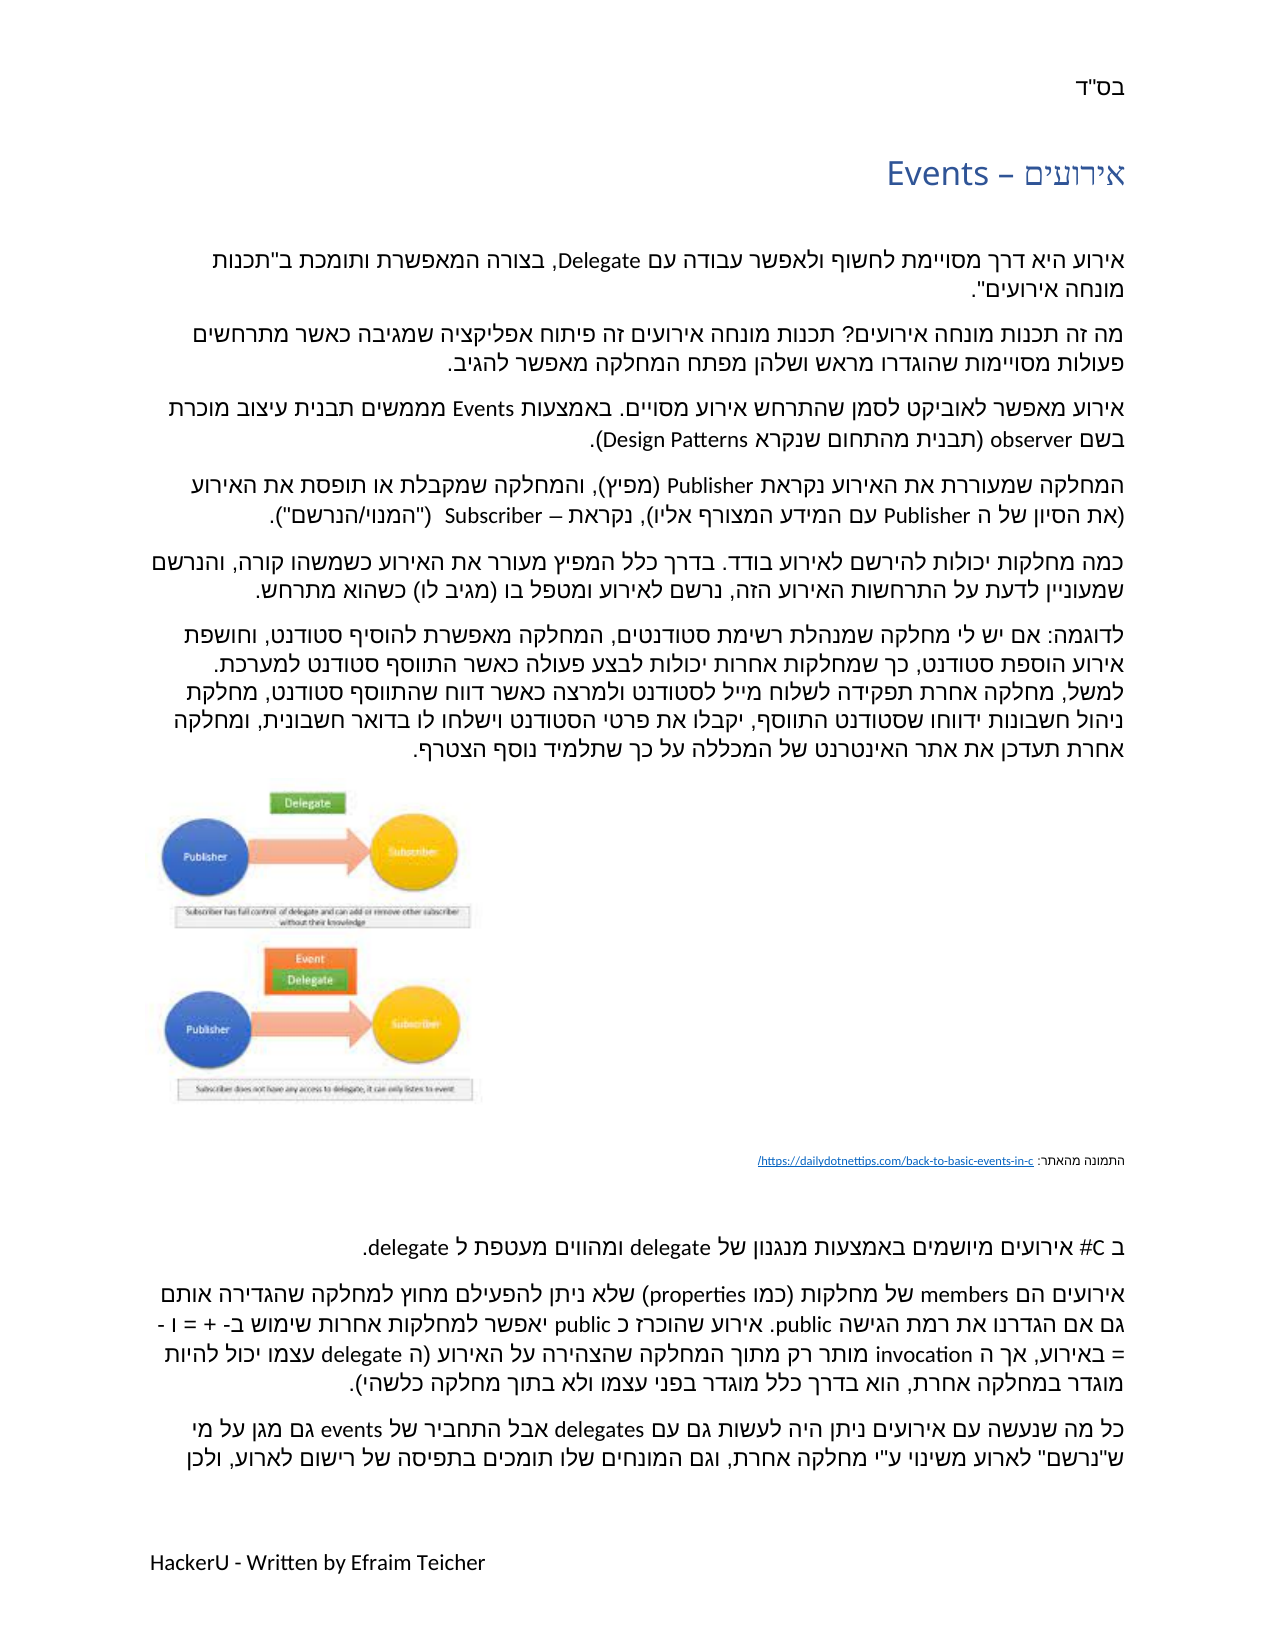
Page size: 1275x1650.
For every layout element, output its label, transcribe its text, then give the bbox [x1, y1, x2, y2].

text אירוע היא דרך מסויימת לחשוף ולאפשר עבודה עם Delegate, בצורה המאפשרת ותומכת ב"תכנות מונחה אירועים". [150, 246, 1125, 302]
text אירוע מאפשר לאוביקט לסמן שהתרחש אירוע מסויים. באמצעות Events מממשים תבנית עיצוב מוכרת בשם observer (תבנית מהתחום שנקרא Design Patterns). [150, 394, 1125, 453]
text המחלקה שמעוררת את האירוע נקראת Publisher (מפיץ), והמחלקה שמקבלת או תופסת את האירוע (את הסיון של ה Publisher עם המידע המצורף אליו), נקראת – Subscriber ("המנוי/הנרשם"). [150, 472, 1125, 530]
text לדוגמה: אם יש לי מחלקה שמנהלת רשימת סטודנטים, המחלקה מאפשרת להוסיף סטודנט, וחושפת אירוע הוספת סטודנט, כך שמחלקות אחרות יכולות לבצע פעולה כאשר התווסף סטודנט למערכת. למשל, מחלקה אחרת תפקידה לשלוח מייל לסטודנט ולמרצה כאשר דווח שהתווסף סטודנט, מחלקת ניהול חשבונות ידווחו שסטודנט התווסף, יקבלו את פרטי הסטודנט וישלחו לו בדואר חשבונית, ומחלקה אחרת תעדכן את אתר האינטרנט של המכללה על כך שתלמיד נוסף הצטרף. [150, 622, 1125, 762]
text כמה מחלקות יכולות להירשם לאירוע בודד. בדרך כלל המפיץ מעורר את האירוע כשמשהו קורה, והנרשם שמעוניין לדעת על התרחשות האירוע הזה, נרשם לאירוע ומטפל בו (מגיב לו) כשהוא מתרחש. [150, 548, 1125, 603]
subtitle Events – אירועים [150, 150, 1125, 195]
text ב C# אירועים מיושמים באמצעות מנגנון של delegate ומהווים מעטפת ל delegate. [150, 1233, 1125, 1261]
text אירועים הם members של מחלקות (כמו properties) שלא ניתן להפעילם מחוץ למחלקה שהגדירה אותם גם אם הגדרנו את רמת הגישה public. אירוע שהוכרז כ public יאפשר למחלקות אחרות שימוש ב- + = ו - = באירוע, אך ה invocation מותר רק מתוך המחלקה שהצהירה על האירוע (ה delegate עצמו יכול להיות מוגדר במחלקה אחרת, הוא בדרך כלל מוגדר בפני עצמו ולא בתוך מחלקה כלשהי). [150, 1280, 1125, 1397]
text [150, 1415, 1125, 1472]
text מה זה תכנות מונחה אירועים? תכנות מונחה אירועים זה פיתוח אפליקציה שמגיבה כאשר מתרחשים פעולות מסויימות שהוגדרו מראש ושלהן מפתח המחלקה מאפשר להגיב. [150, 321, 1125, 376]
picture [145, 778, 492, 1134]
